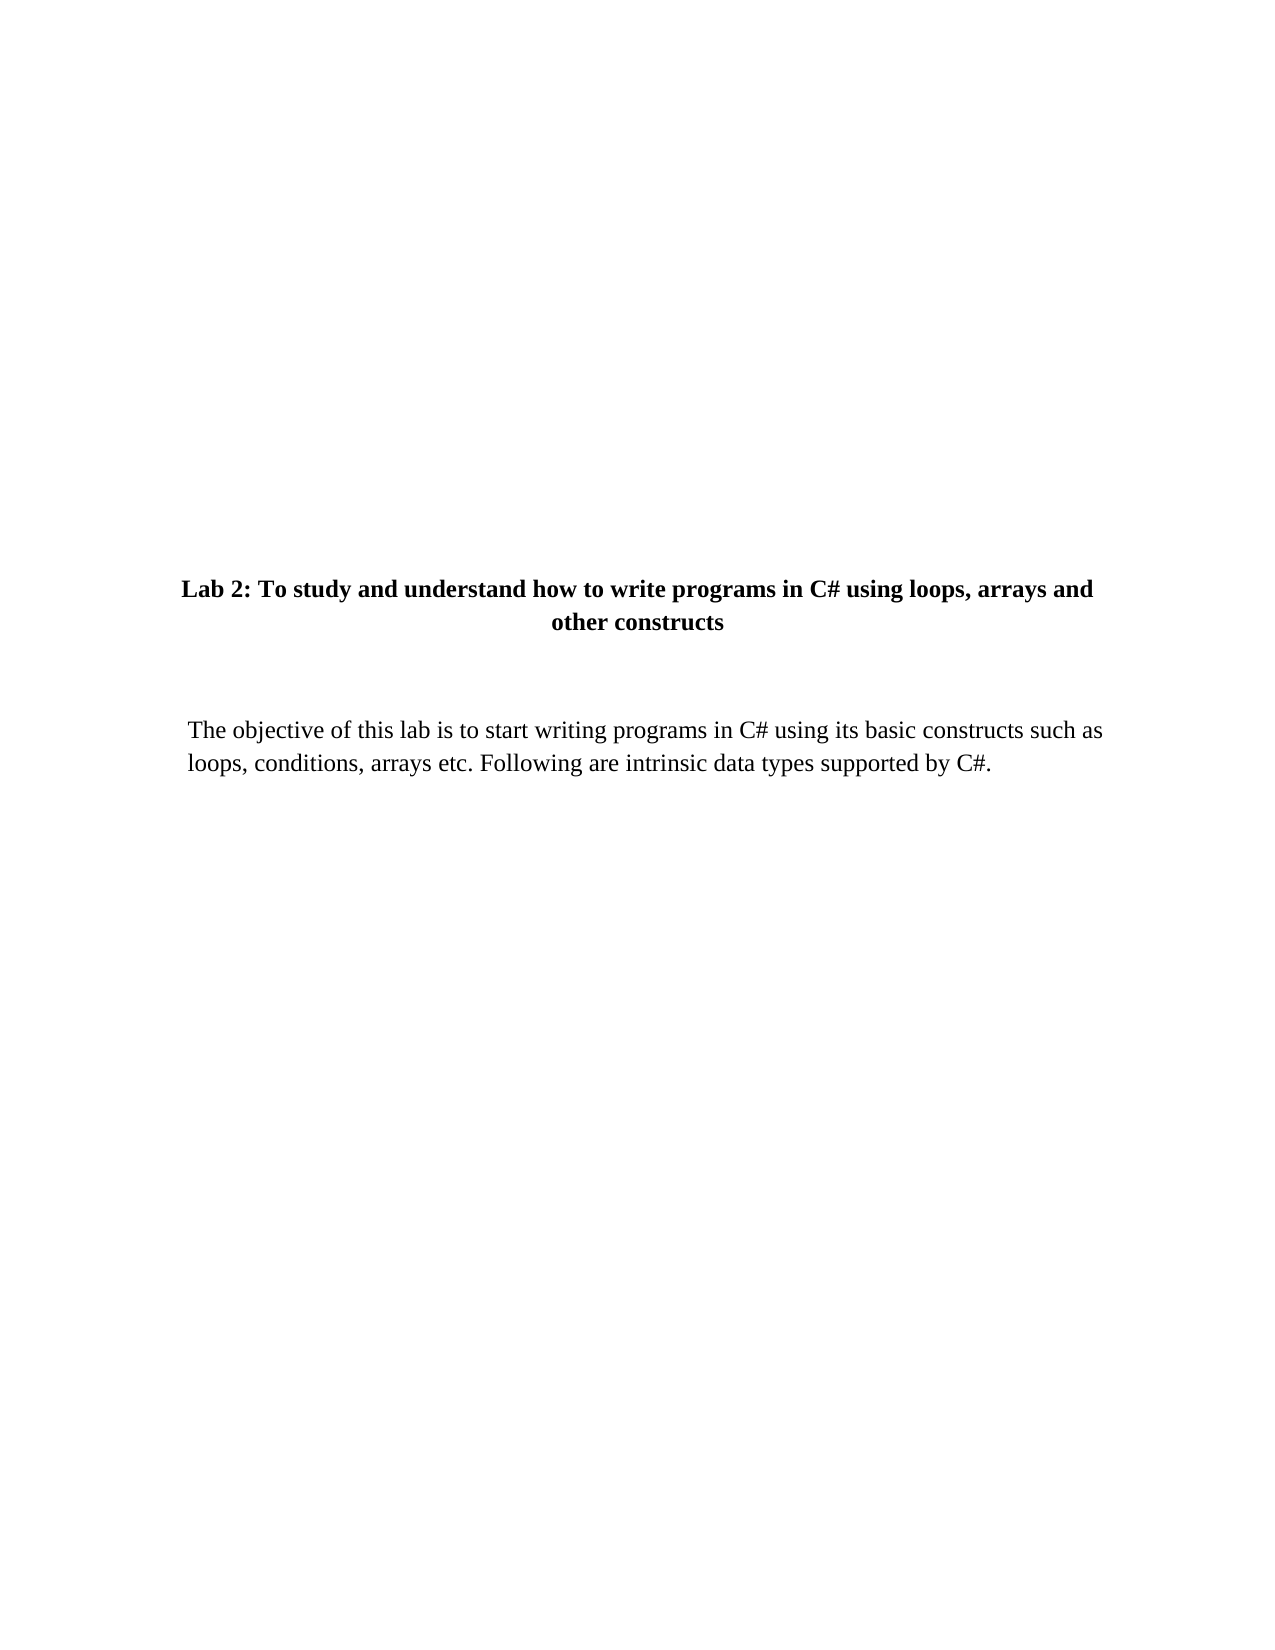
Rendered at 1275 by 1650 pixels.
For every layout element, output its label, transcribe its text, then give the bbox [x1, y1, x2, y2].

text The objective of this lab is to start writing programs in C# using its basic constructs such as loops, conditions, arrays etc. Following are intrinsic data types supported by C#. [187, 715, 1125, 777]
text Lab 2: To study and understand how to write programs in C# using loops, arrays and other constructs [150, 574, 1125, 636]
